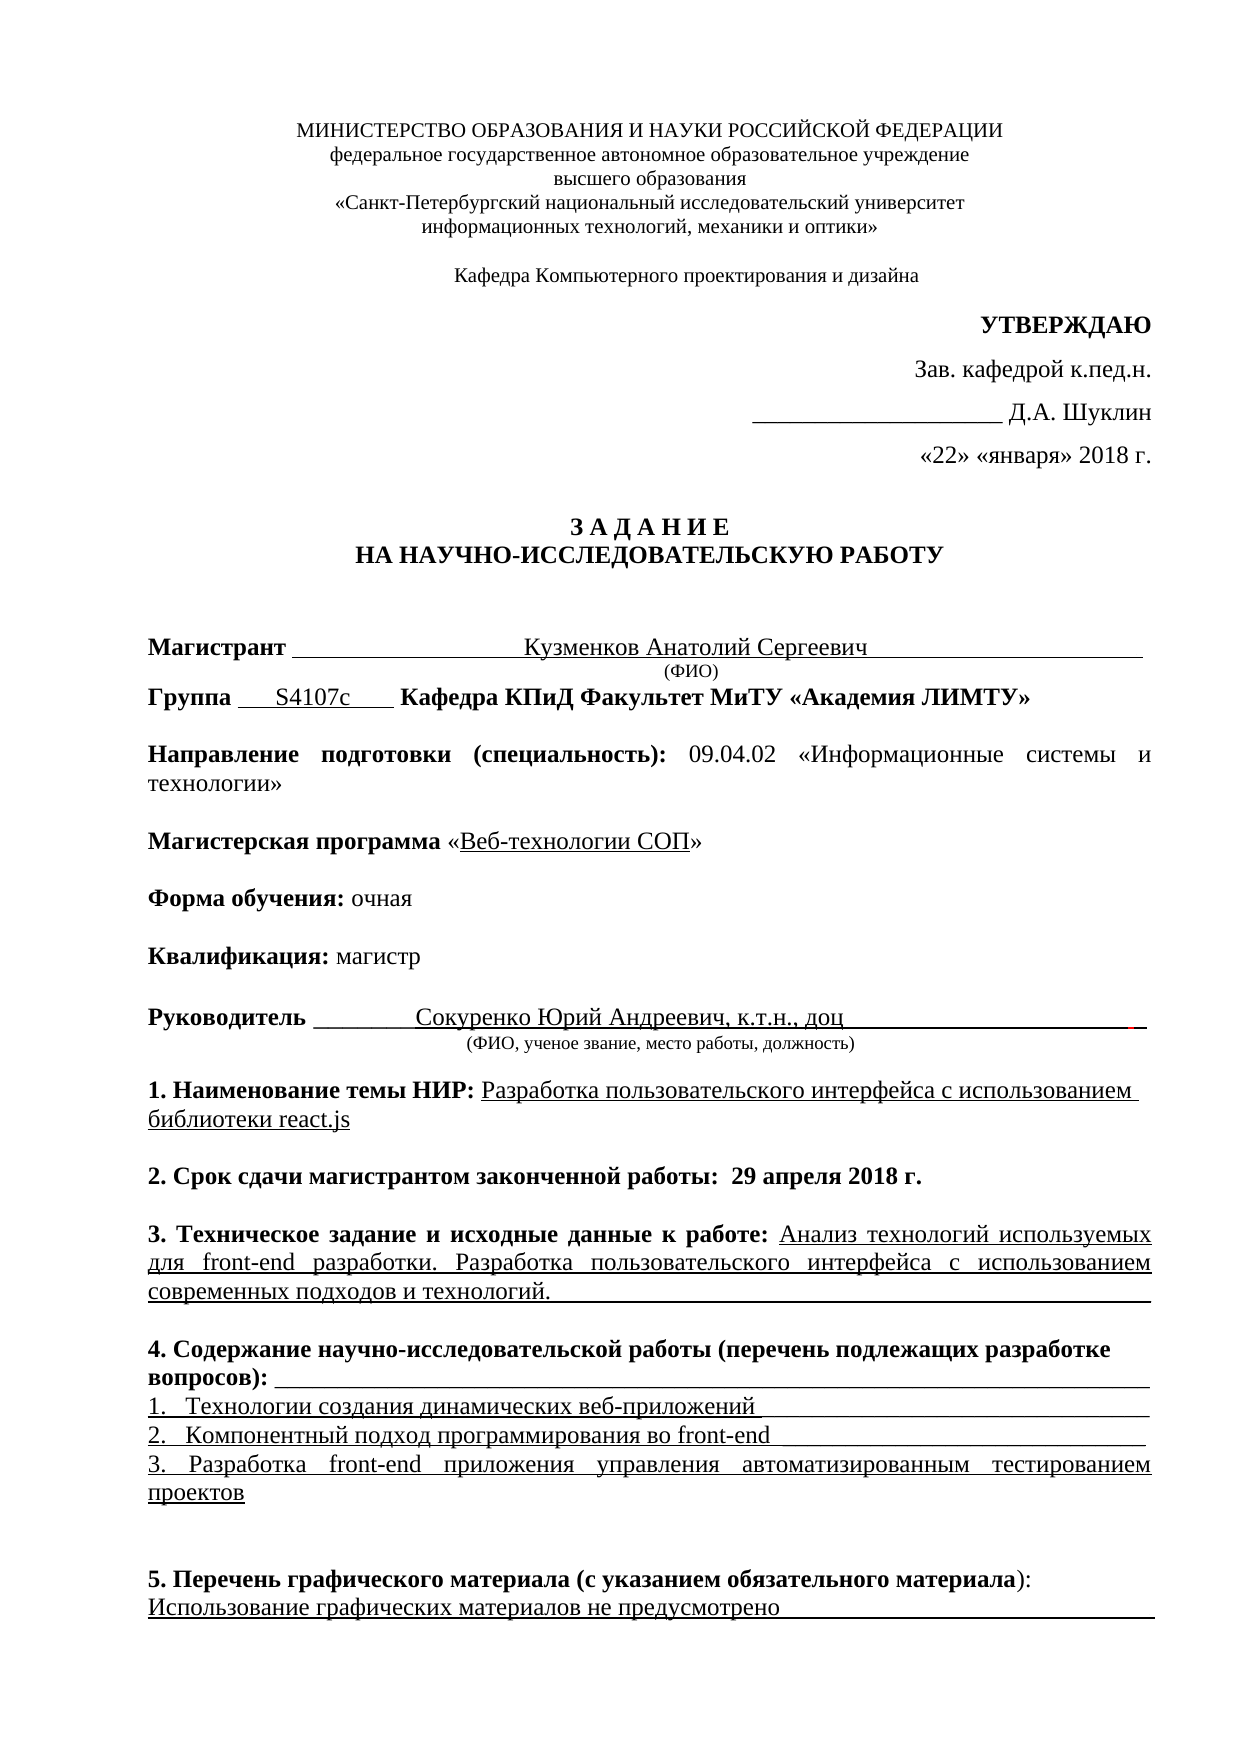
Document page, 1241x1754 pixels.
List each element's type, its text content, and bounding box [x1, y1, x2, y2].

text 3. Разработка front-end приложения управления автоматизированным тестированием проектов [148, 1449, 1152, 1474]
text 3. Разработка front-end приложения управления автоматизированным тестированием проектов [148, 1475, 1152, 1506]
text (ФИО, ученое звание, место работы, должность) [148, 1032, 1152, 1053]
text Квалификация: магистр [148, 941, 1152, 969]
text Руководитель _______Сокуренко Юрий Андреевич, к.т.н., доц_____________________ [148, 998, 1152, 1032]
text Форма обучения: очная [148, 883, 1152, 912]
text «Санкт-Петербургский национальный исследовательский университет [148, 190, 1152, 214]
text Использование графических материалов не предусмотрено . [148, 1592, 1152, 1617]
text 3. Техническое задание и исходные данные к работе: Анализ технологий используемых для front-end разработки. Разработка пользовательского интерфейса с использованием современных подходов и технологий.________________________________________________ [148, 1274, 1152, 1305]
text (ФИО) [148, 660, 1152, 682]
text Кафедра Компьютерного проектирования и дизайна [221, 262, 1152, 287]
text Зав. кафедрой к.пед.н. [148, 354, 1152, 382]
text 5. Перечень графического материала (с указанием обязательного материала): [148, 1564, 1152, 1592]
text 2. Срок сдачи магистрантом законченной работы: 29 апреля 2018 г. [148, 1161, 1152, 1190]
text 4. Содержание научно-исследовательской работы (перечень подлежащих разработке вопросов): ______________________________________________________________________ [148, 1334, 1152, 1391]
text ____________________ Д.А. Шуклин [148, 397, 1152, 426]
text 3. Техническое задание и исходные данные к работе: Анализ технологий используемых для front-end разработки. Разработка пользовательского интерфейса с использованием современных подходов и технологий.________________________________________________ [148, 1219, 1152, 1272]
text ЗАДАНИЕ [148, 512, 1152, 541]
text федеральное государственное автономное образовательное учреждение [148, 142, 1152, 166]
text 1. Наименование темы НИР: Разработка пользовательского интерфейса с использованием библиотеки react.js [148, 1075, 1152, 1132]
text УТВЕРЖДАЮ [148, 311, 1152, 339]
text МИНИСТЕРСТВО ОБРАЗОВАНИЯ И НАУКИ РОССИЙСКОЙ ФЕДЕРАЦИИ [148, 118, 1152, 142]
text НА НАУЧНО-ИССЛЕДОВАТЕЛЬСКУЮ РАБОТУ [148, 541, 1152, 569]
text Магистерская программа «Веб-технологии СОП» [148, 826, 1152, 854]
text высшего образования [148, 166, 1152, 190]
text информационных технологий, механики и оптики» [148, 214, 1152, 238]
text Группа S4107с Кафедра КПиД Факультет МиТУ «Академия ЛИМТУ» [148, 682, 1152, 711]
text Магистрант Кузменков Анатолий Сергеевич . [148, 632, 1152, 660]
text Направление подготовки (специальность): 09.04.02 «Информационные системы и технологии» [148, 739, 1152, 797]
text 1. Технологии создания динамических веб-приложений _______________________________ [148, 1391, 1152, 1420]
text 2. Компонентный подход программирования во front-end _____________________________ [148, 1420, 1152, 1449]
text «22» «января» 2018 г. [148, 440, 1152, 469]
